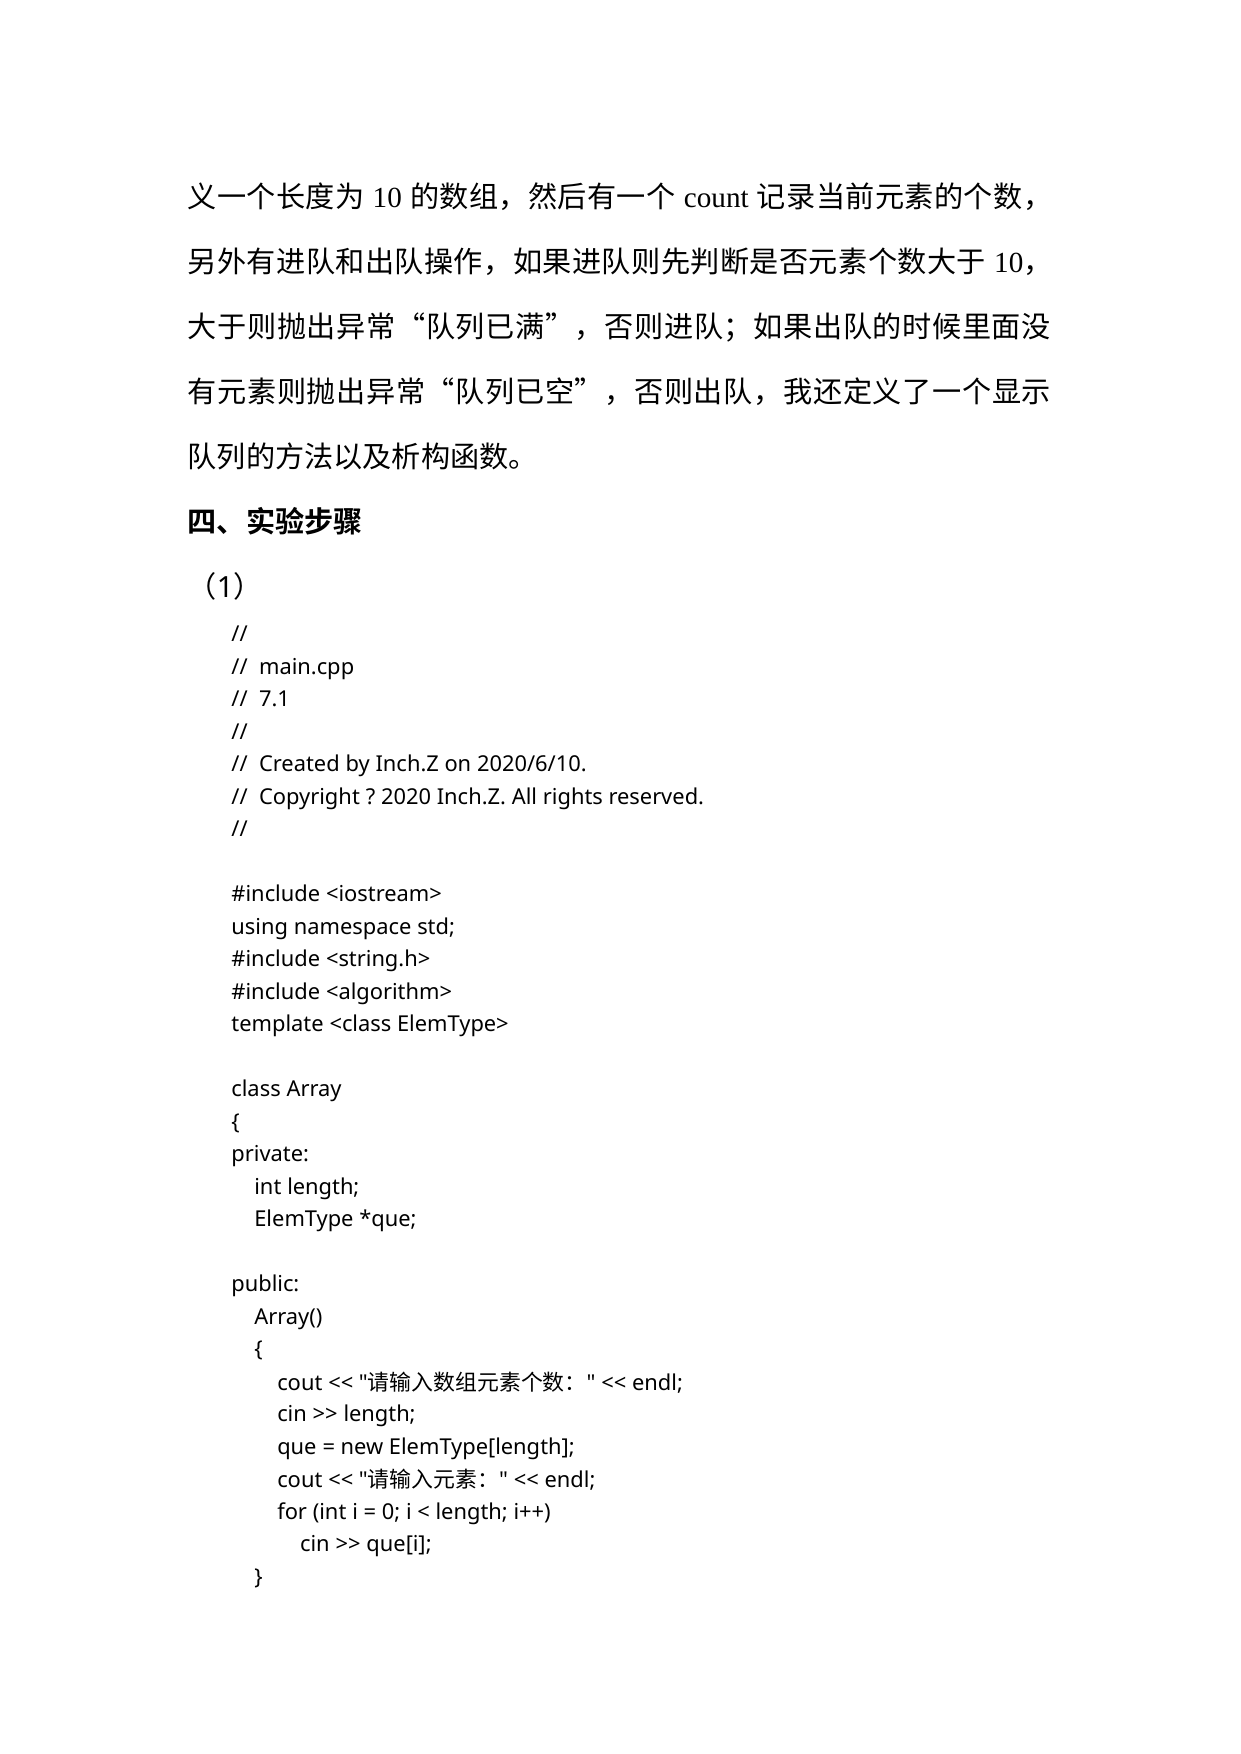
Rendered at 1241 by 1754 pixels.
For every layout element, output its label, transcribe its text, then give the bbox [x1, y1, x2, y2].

text // Created by Inch.Z on 2020/6/10. [231, 747, 1053, 779]
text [187, 162, 1053, 487]
text { [231, 1104, 1053, 1137]
text // [231, 617, 1053, 649]
text // [231, 812, 1053, 844]
text // main.cpp [231, 649, 1053, 682]
text // 7.1 [231, 682, 1053, 714]
text class Array [231, 1072, 1053, 1104]
text #include <string.h> [231, 942, 1053, 974]
text cout << "请输入数组元素个数：" << endl; [231, 1364, 1053, 1397]
text for (int i = 0; i < length; i++) [231, 1494, 1053, 1527]
text int length; [231, 1169, 1053, 1202]
text // [231, 714, 1053, 747]
text public: [231, 1267, 1053, 1299]
text #include <algorithm> [231, 974, 1053, 1007]
text cout << "请输入元素：" << endl; [231, 1462, 1053, 1494]
text que = new ElemType[length]; [231, 1429, 1053, 1462]
text { [231, 1332, 1053, 1364]
text #include <iostream> [231, 877, 1053, 909]
text using namespace std; [231, 909, 1053, 942]
text } [231, 1559, 1053, 1592]
text // Copyright ? 2020 Inch.Z. All rights reserved. [231, 779, 1053, 812]
text （1） [187, 552, 1053, 617]
text cin >> que[i]; [231, 1527, 1053, 1559]
text ElemType *que; [231, 1202, 1053, 1234]
text 四、实验步骤 [187, 487, 1053, 552]
text Array() [231, 1299, 1053, 1332]
text private: [231, 1137, 1053, 1169]
text cin >> length; [231, 1397, 1053, 1429]
text template <class ElemType> [231, 1007, 1053, 1039]
